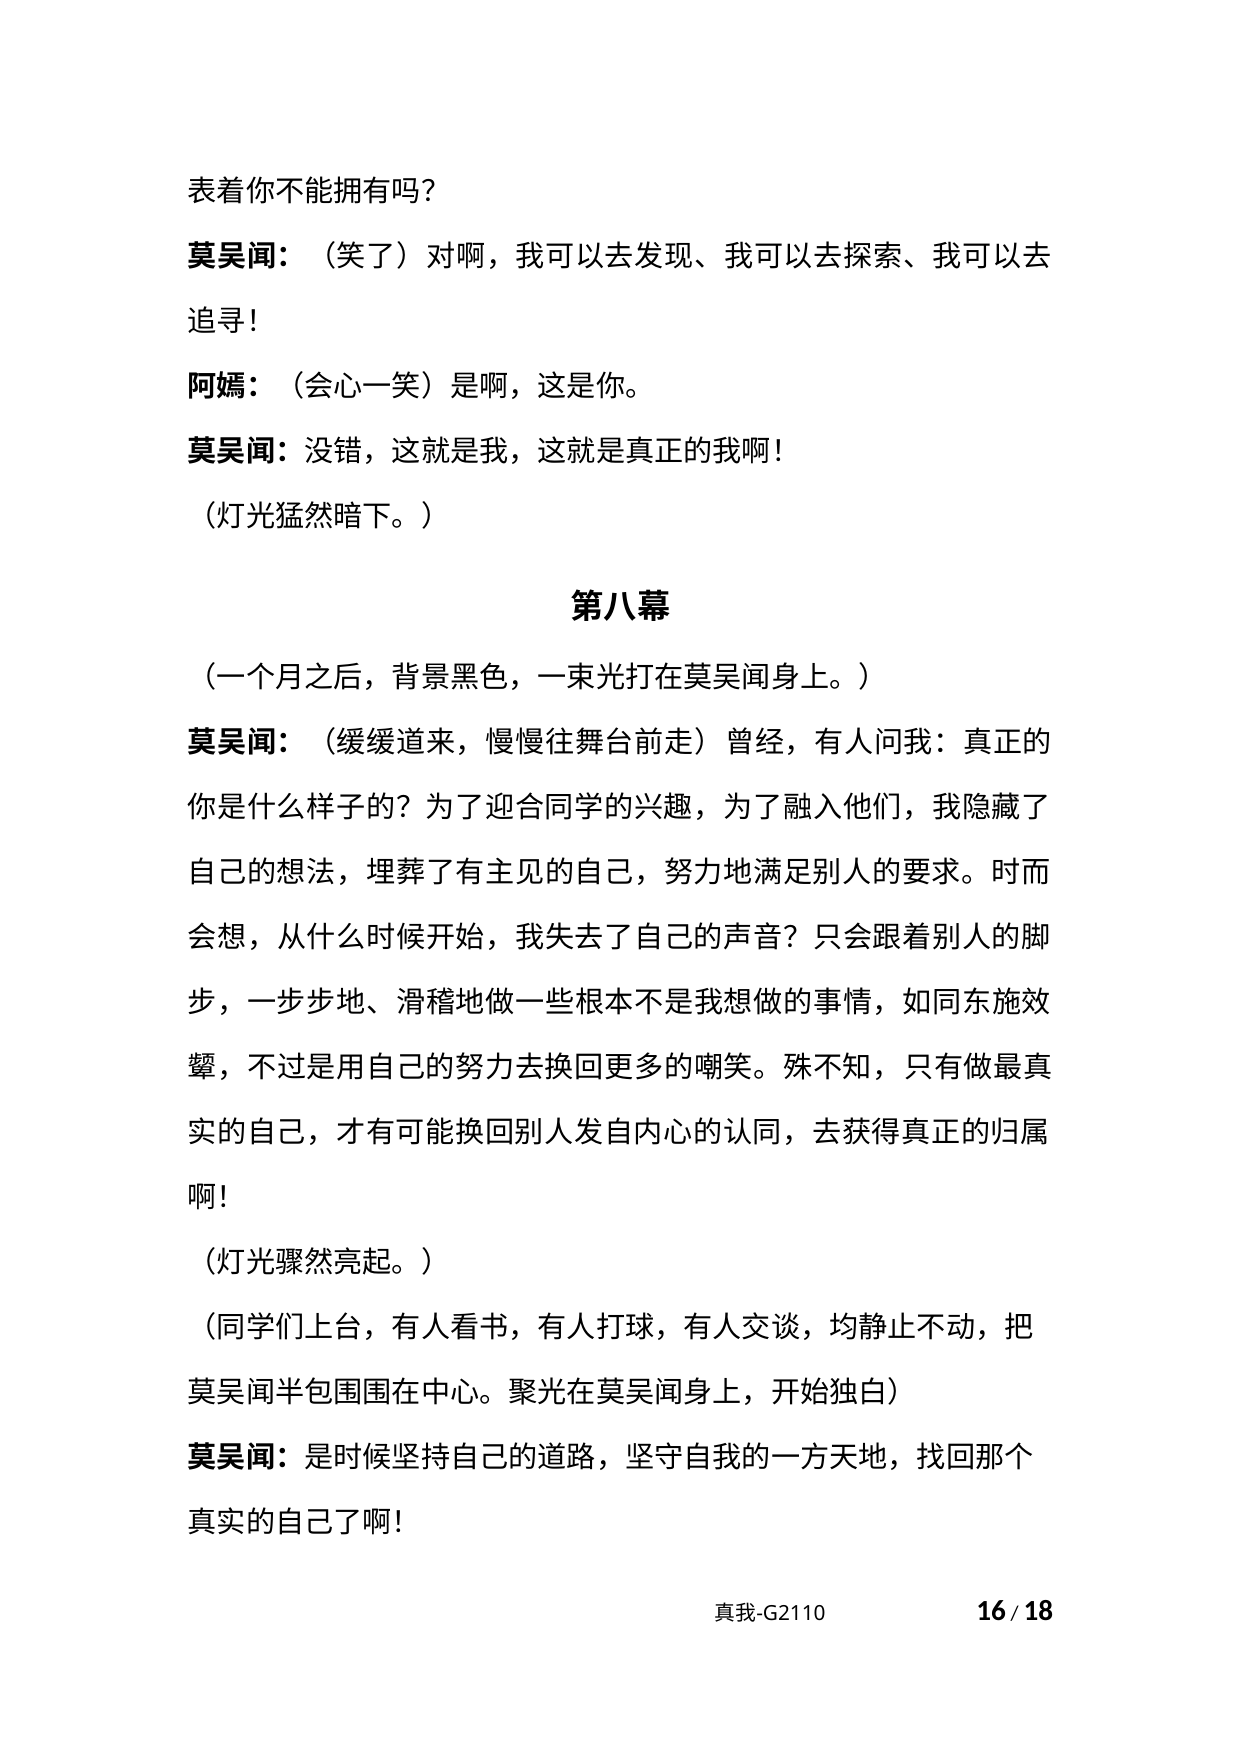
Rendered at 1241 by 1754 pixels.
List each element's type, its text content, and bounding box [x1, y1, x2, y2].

text （灯光猛然暗下。） [187, 481, 1053, 546]
text 莫吴闻：是时候坚持自己的道路，坚守自我的一方天地，找回那个真实的自己了啊！ [187, 1422, 1053, 1552]
text （灯光骤然亮起。） [187, 1227, 1053, 1292]
text 莫吴闻：（缓缓道来，慢慢往舞台前走）曾经，有人问我：真正的你是什么样子的？为了迎合同学的兴趣，为了融入他们，我隐藏了自己的想法，埋葬了有主见的自己，努力地满足别人的要求。时而会想，从什么时候开始，我失去了自己的声音？只会跟着别人的脚步，一步步地、滑稽地做一些根本不是我想做的事情，如同东施效颦，不过是用自己的努力去换回更多的嘲笑。殊不知，只有做最真实的自己，才有可能换回别人发自内心的认同，去获得真正的归属啊！ [187, 707, 1053, 1227]
title 第八幕 [187, 571, 1053, 636]
text 莫吴闻：（笑了）对啊，我可以去发现、我可以去探索、我可以去追寻！ [187, 221, 1053, 351]
text （同学们上台，有人看书，有人打球，有人交谈，均静止不动，把莫吴闻半包围围在中心。聚光在莫吴闻身上，开始独白） [187, 1292, 1053, 1422]
text （一个月之后，背景黑色，一束光打在莫吴闻身上。） [187, 642, 1053, 707]
text 莫吴闻：没错，这就是我，这就是真正的我啊！ [187, 416, 1053, 481]
text 阿嫣：（打断他的贬低）不！还没有发现难道代表着没有？难道代表着你不能拥有吗？ [187, 156, 1053, 221]
text 阿嫣：（会心一笑）是啊，这是你。 [187, 351, 1053, 416]
